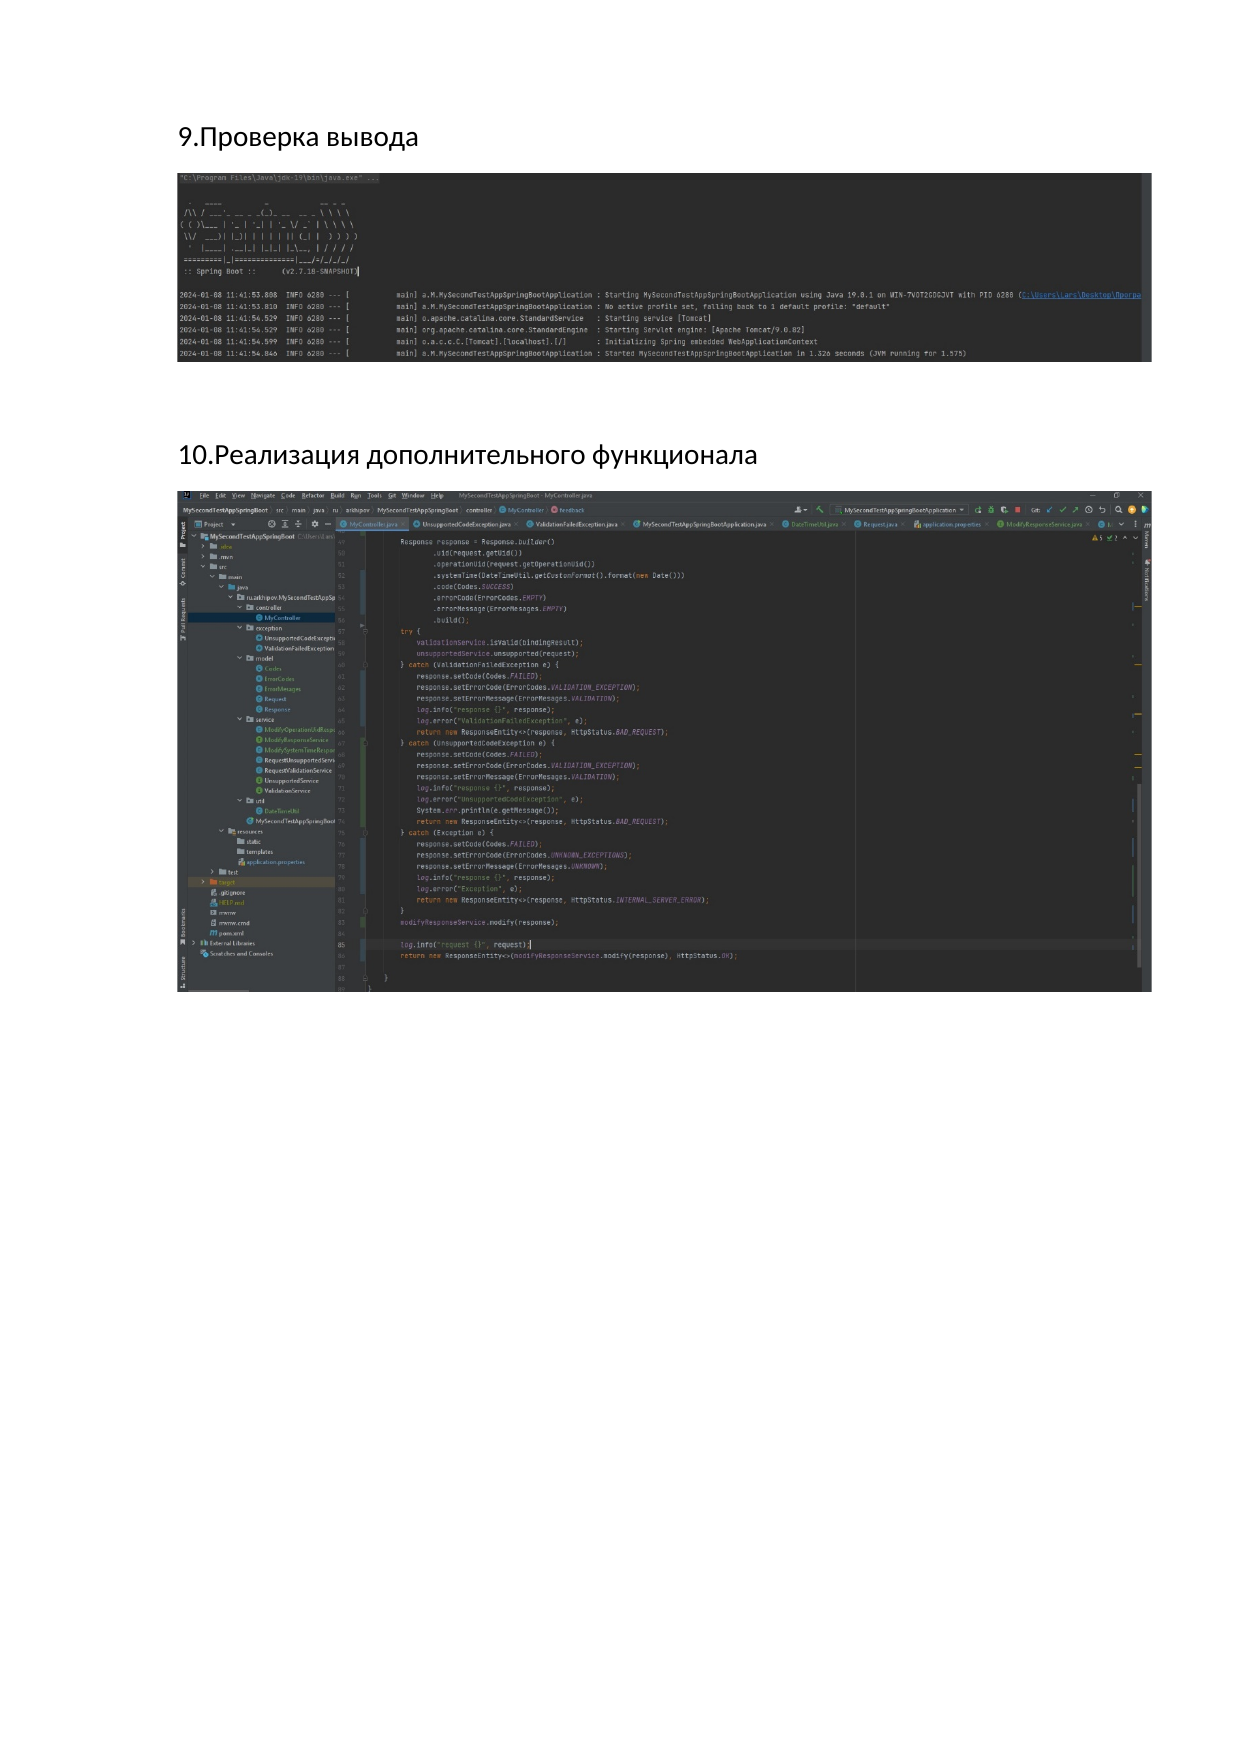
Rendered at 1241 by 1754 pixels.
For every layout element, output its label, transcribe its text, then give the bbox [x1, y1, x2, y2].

text 10.Реализация дополнительного функционала [177, 436, 1152, 472]
text 9.Проверка вывода [177, 118, 1152, 154]
picture [177, 173, 1152, 362]
picture [177, 491, 1152, 992]
